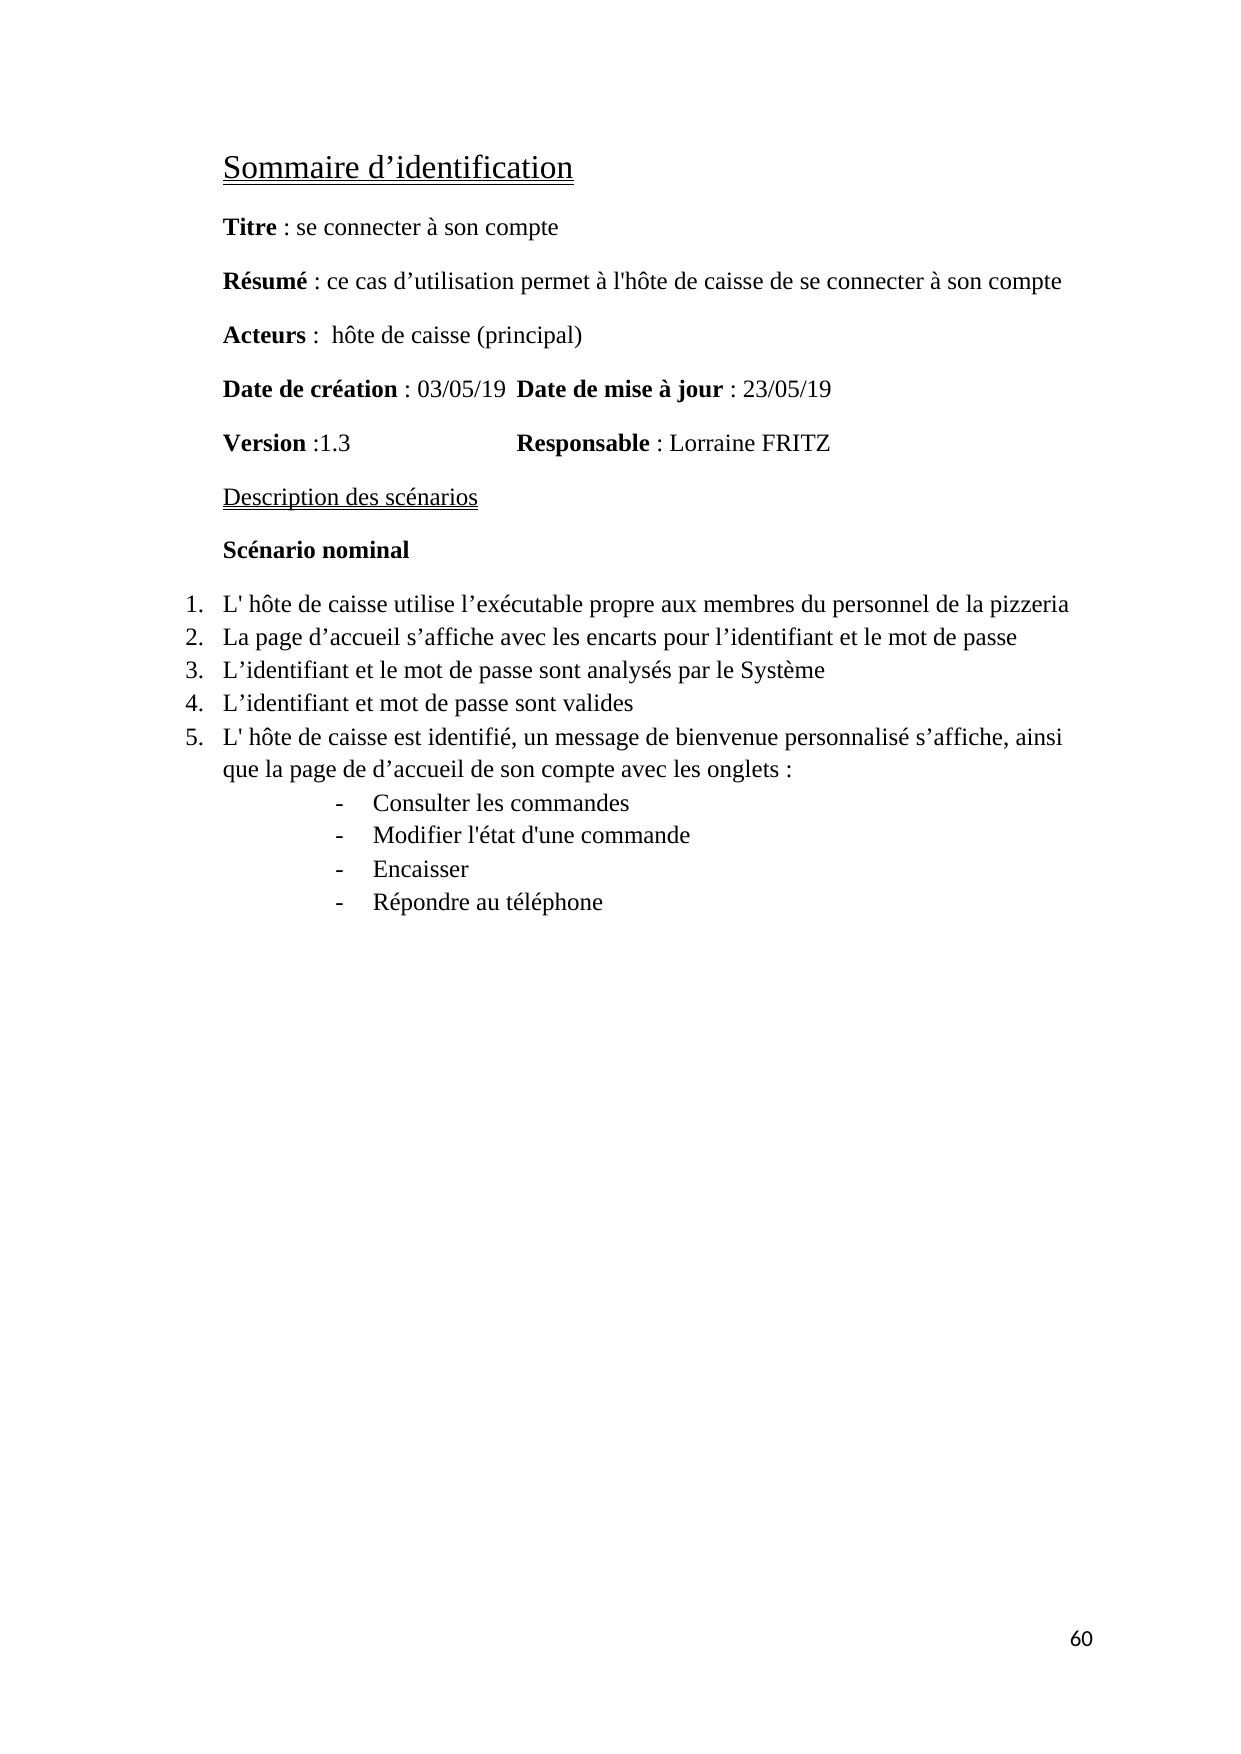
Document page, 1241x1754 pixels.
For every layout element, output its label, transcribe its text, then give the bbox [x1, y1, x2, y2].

text Résumé : ce cas d’utilisation permet à l'hôte de caisse de se connecter à son compte [223, 266, 1093, 295]
list L’identifiant et le mot de passe sont analysés par le Système [185, 656, 1093, 684]
text Date de création : 03/05/19 Date de mise à jour : 23/05/19 [223, 374, 1093, 403]
list L' hôte de caisse est identifié, un message de bienvenue personnalisé s’affiche, ainsi que la page de d’accueil de son compte avec les onglets : [185, 722, 1093, 783]
text Sommaire d’identification [223, 148, 1093, 186]
list Répondre au téléphone [335, 887, 1093, 915]
text Titre : se connecter à son compte [223, 212, 1093, 241]
list Modifier l'état d'une commande [335, 821, 1093, 849]
list Consulter les commandes [335, 788, 1093, 816]
text Description des scénarios [223, 482, 1093, 511]
list L' hôte de caisse utilise l’exécutable propre aux membres du personnel de la pizzeria [185, 589, 1093, 618]
list Encaisser [335, 854, 1093, 882]
text Acteurs : hôte de caisse (principal) [223, 320, 1093, 349]
text Scénario nominal [223, 536, 1093, 564]
list L’identifiant et mot de passe sont valides [185, 688, 1093, 717]
text Version :1.3 Responsable : Lorraine FRITZ [223, 428, 1093, 457]
list La page d’accueil s’affiche avec les encarts pour l’identifiant et le mot de passe [185, 622, 1093, 651]
